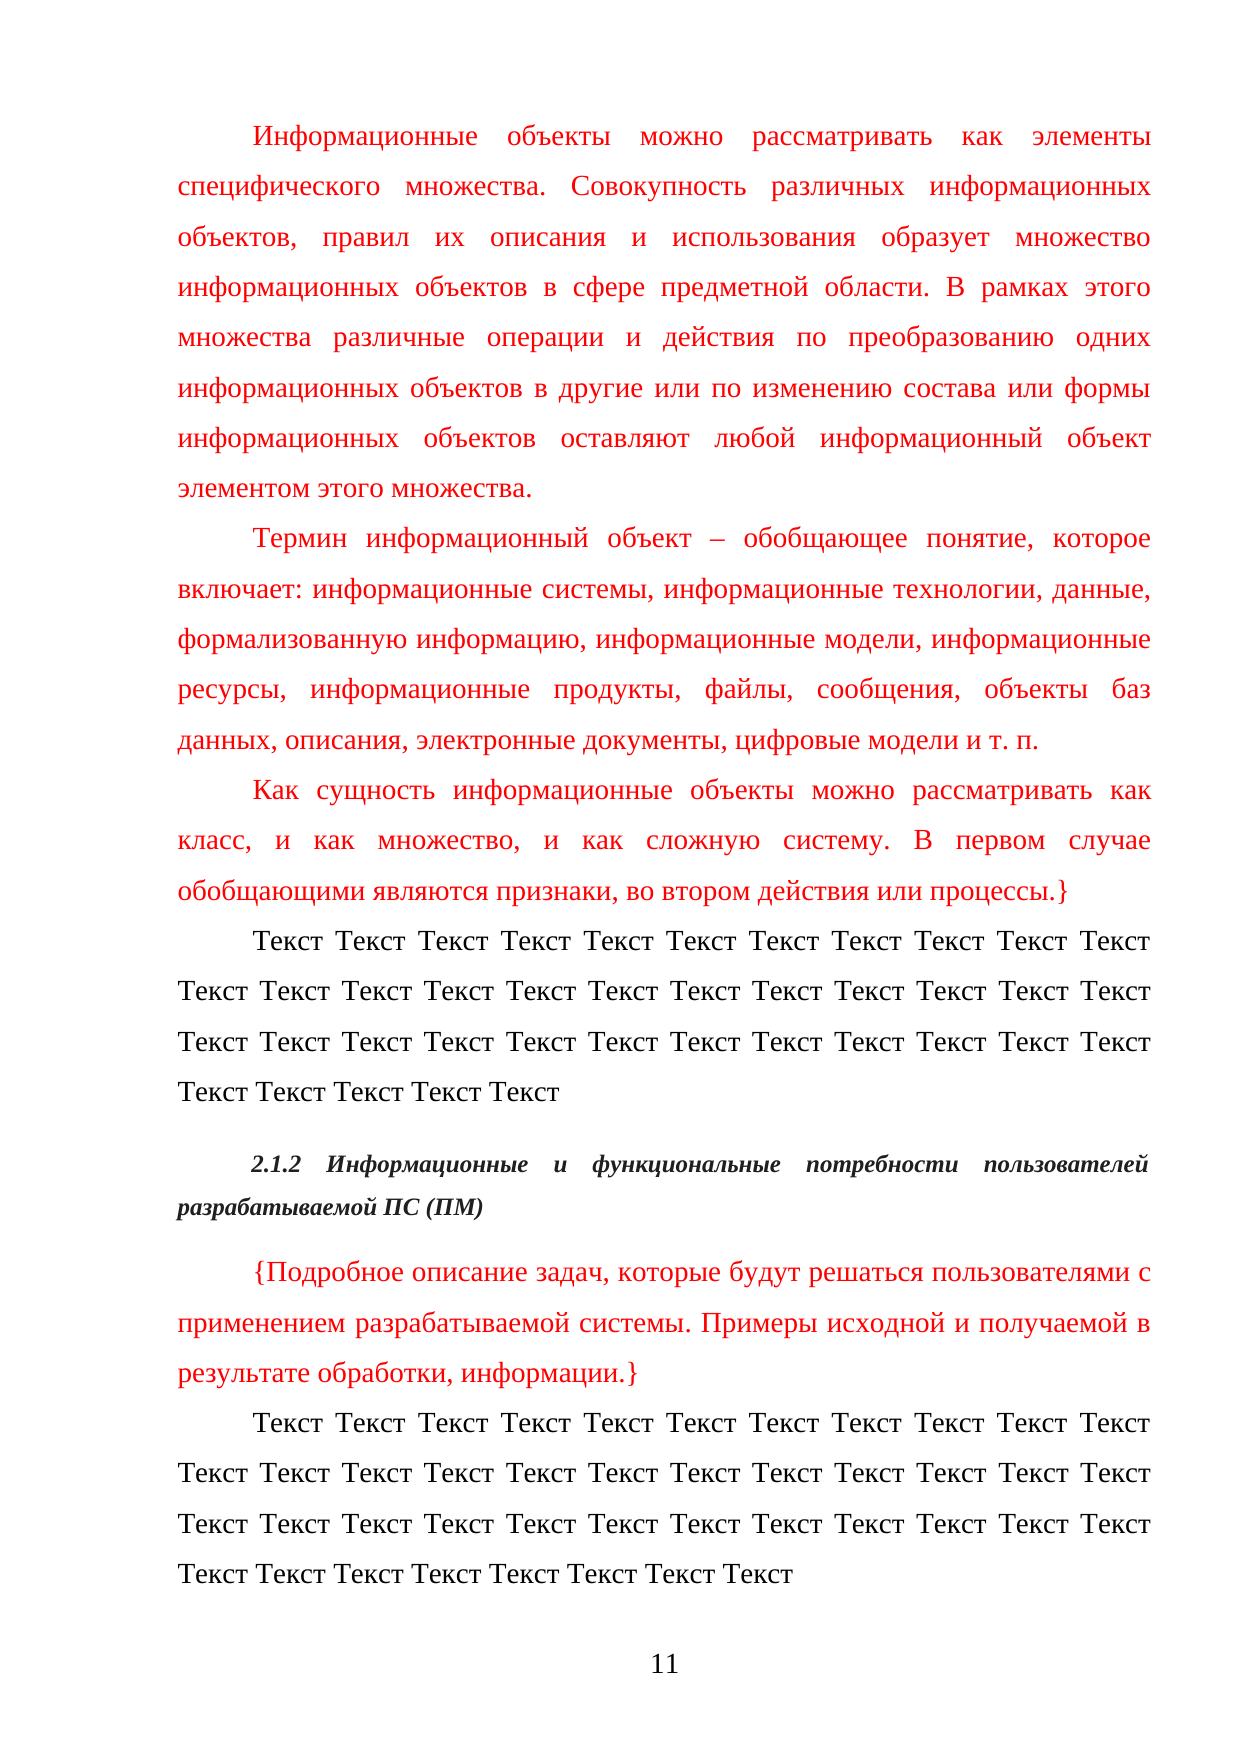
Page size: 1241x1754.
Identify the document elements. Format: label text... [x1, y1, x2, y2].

text Информационные объекты можно рассматривать как элементы специфического множества. Совокупность различных информационных объектов, правил их описания и использования образует множество информационных объектов в сфере предметной области. В рамках этого множества различные операции и действия по преобразованию одних информационных объектов в другие или по изменению состава или формы информационных объектов оставляют любой информационный объект элементом этого множества. [177, 118, 1152, 504]
text Текст Текст Текст Текст Текст Текст Текст Текст Текст Текст Текст Текст Текст Текст Текст Текст Текст Текст Текст Текст Текст Текст Текст Текст Текст Текст Текст Текст Текст Текст Текст Текст Текст Текст Текст Текст Текст Текст Текст Текст [177, 923, 1152, 1108]
text Текст Текст Текст Текст Текст Текст Текст Текст Текст Текст Текст Текст Текст Текст Текст Текст Текст Текст Текст Текст Текст Текст Текст Текст Текст Текст Текст Текст Текст Текст Текст Текст Текст Текст Текст Текст Текст Текст Текст Текст Текст Текст Текст [177, 1405, 1152, 1590]
text 2.1.2 Информационные и функциональные потребности пользователей разрабатываемой ПС (ПМ) [177, 1149, 1152, 1221]
text Как сущность информационные объекты можно рассматривать как класс, и как множество, и как сложную систему. В первом случае обобщающими являются признаки, во втором действия или процессы.} [177, 772, 1152, 906]
text Термин информационный объект – обобщающее понятие, которое включает: информационные системы, информационные технологии, данные, формализованную информацию, информационные модели, информационные ресурсы, информационные продукты, файлы, сообщения, объекты баз данных, описания, электронные документы, цифровые модели и т. п. [177, 521, 1152, 755]
text {Подробное описание задач, которые будут решаться пользователями с применением разрабатываемой системы. Примеры исходной и получаемой в результате обработки, информации.} [177, 1254, 1152, 1388]
